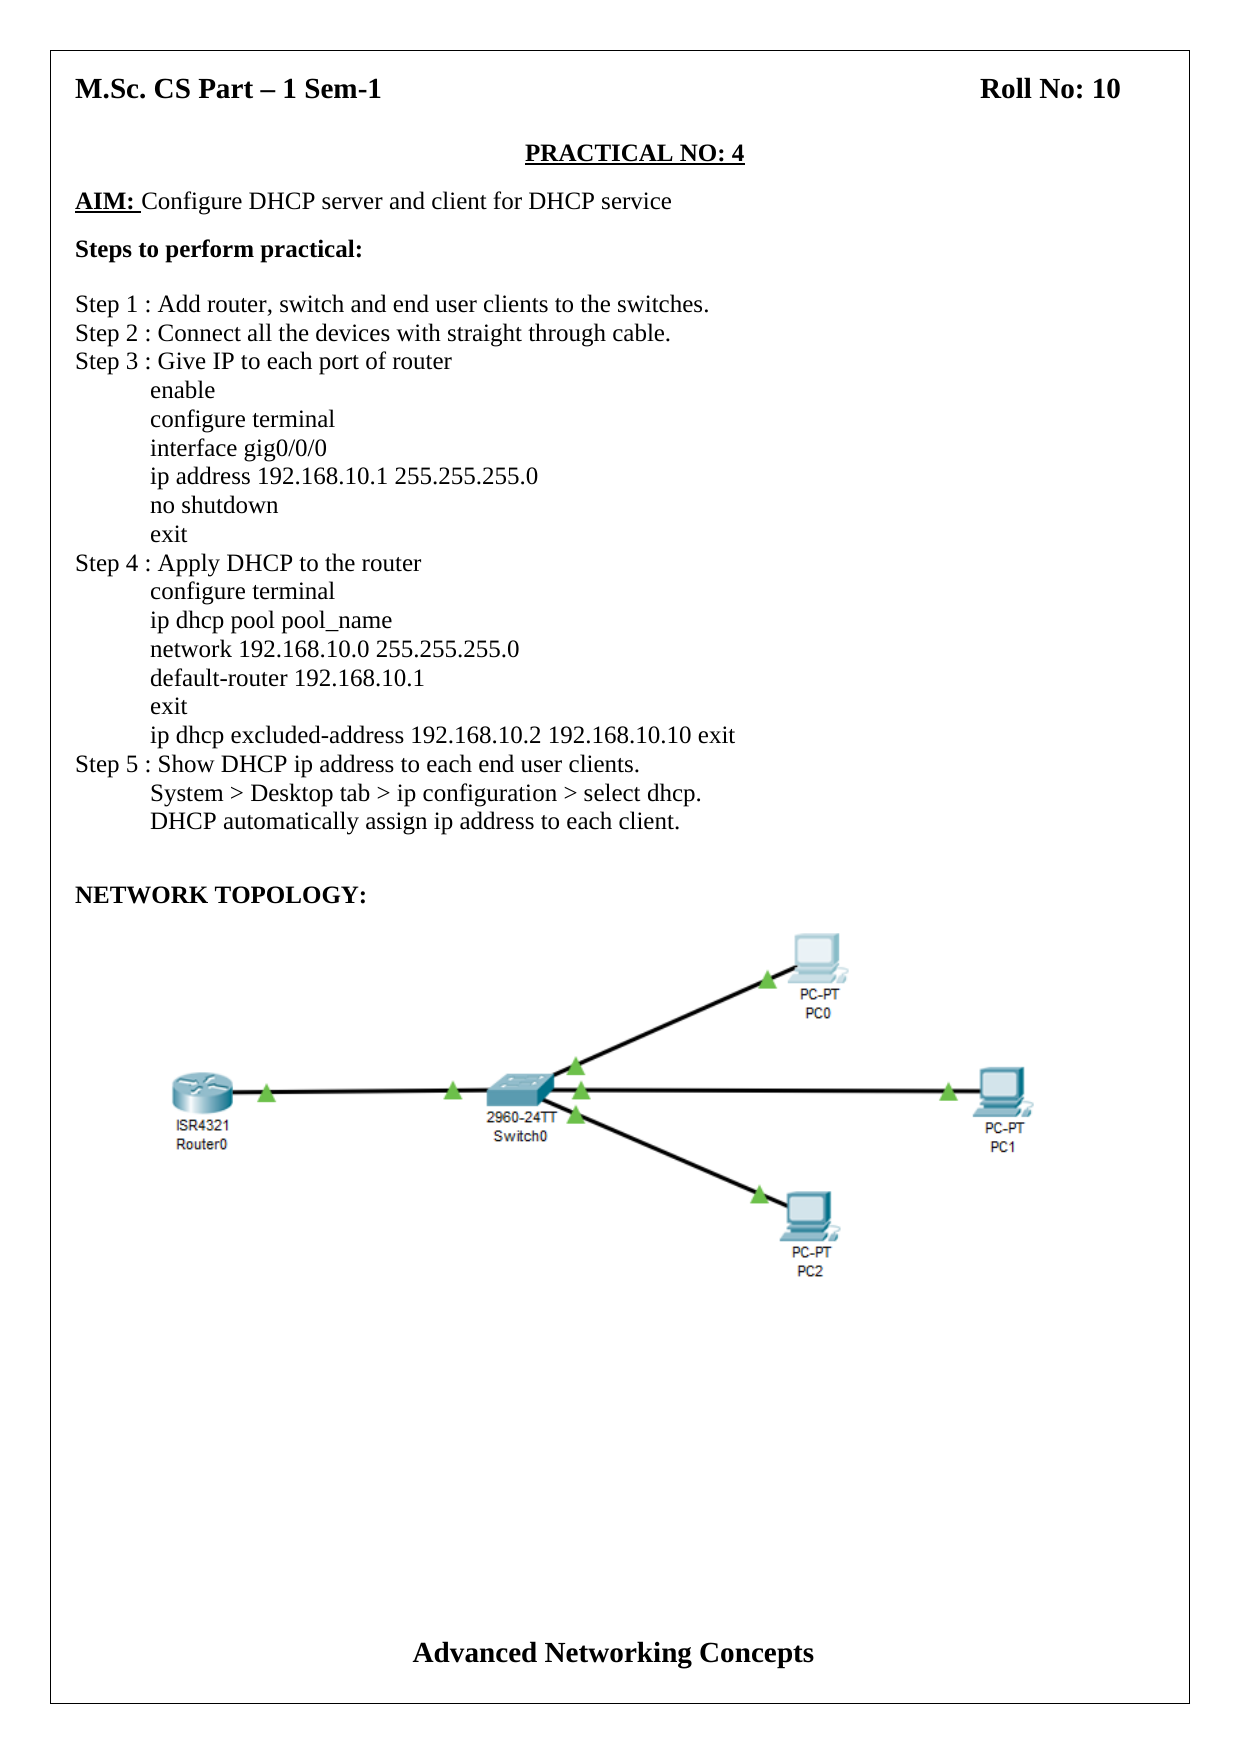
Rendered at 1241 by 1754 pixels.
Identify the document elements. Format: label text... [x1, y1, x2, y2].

text interface gig0/0/0 [150, 433, 1152, 461]
text ip dhcp pool pool_name [150, 605, 1152, 634]
text PRACTICAL NO: 4 [450, 138, 1152, 167]
text DHCP automatically assign ip address to each client. [75, 806, 1152, 835]
text ip dhcp excluded-address 192.168.10.2 192.168.10.10 exit [150, 720, 1152, 749]
text System > Desktop tab > ip configuration > select dhcp. [75, 778, 1152, 806]
text network 192.168.10.0 255.255.255.0 [150, 634, 1152, 663]
text Step 1 : Add router, switch and end user clients to the switches. [75, 289, 1152, 318]
text configure terminal [150, 576, 1152, 605]
text Step 3 : Give IP to each port of router [75, 346, 1152, 375]
text configure terminal [150, 404, 1168, 433]
text exit [150, 691, 1152, 720]
text AIM: Configure DHCP server and client for DHCP service [75, 186, 1152, 215]
text Step 2 : Connect all the devices with straight through cable. [75, 318, 1152, 346]
text NETWORK TOPOLOGY: [75, 881, 1152, 909]
text exit [150, 519, 1152, 548]
text no shutdown [150, 490, 1152, 519]
text enable [150, 375, 1152, 404]
text ip address 192.168.10.1 255.255.255.0 [150, 461, 1152, 490]
text Step 5 : Show DHCP ip address to each end user clients. [75, 749, 1152, 778]
text Step 4 : Apply DHCP to the router [75, 548, 1152, 576]
text Steps to perform practical: [75, 234, 1152, 263]
text default-router 192.168.10.1 [150, 663, 1152, 691]
